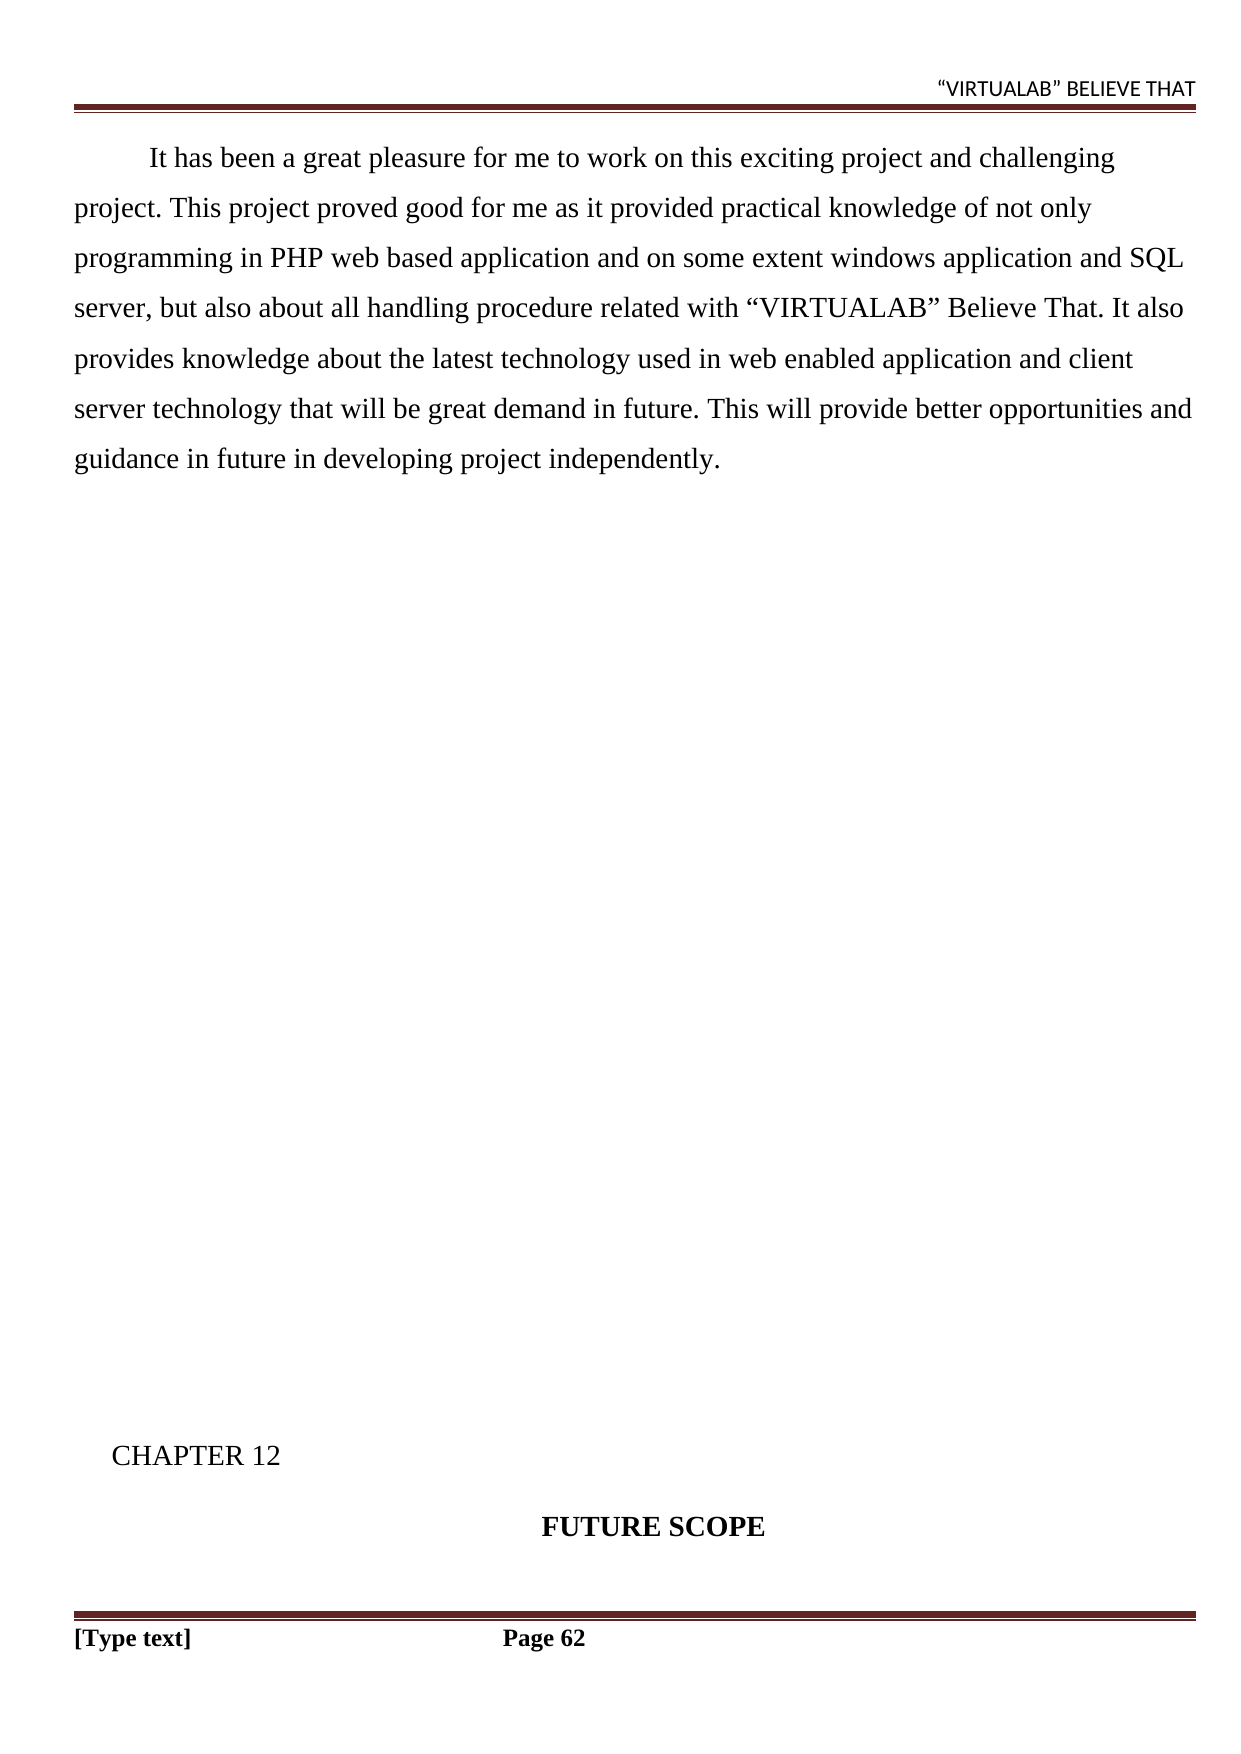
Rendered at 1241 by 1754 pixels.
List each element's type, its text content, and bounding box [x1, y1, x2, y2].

text FUTURE SCOPE [111, 1509, 1196, 1542]
text CHAPTER 12 [111, 1438, 1196, 1471]
text It has been a great pleasure for me to work on this exciting project and challenging project. This project proved good for me as it provided practical knowledge of not only programming in PHP web based application and on some extent windows application and SQL server, but also about all handling procedure related with “VIRTUALAB” Believe That. It also provides knowledge about the latest technology used in web enabled application and client server technology that will be great demand in future. This will provide better opportunities and guidance in future in developing project independently. [74, 140, 1196, 475]
